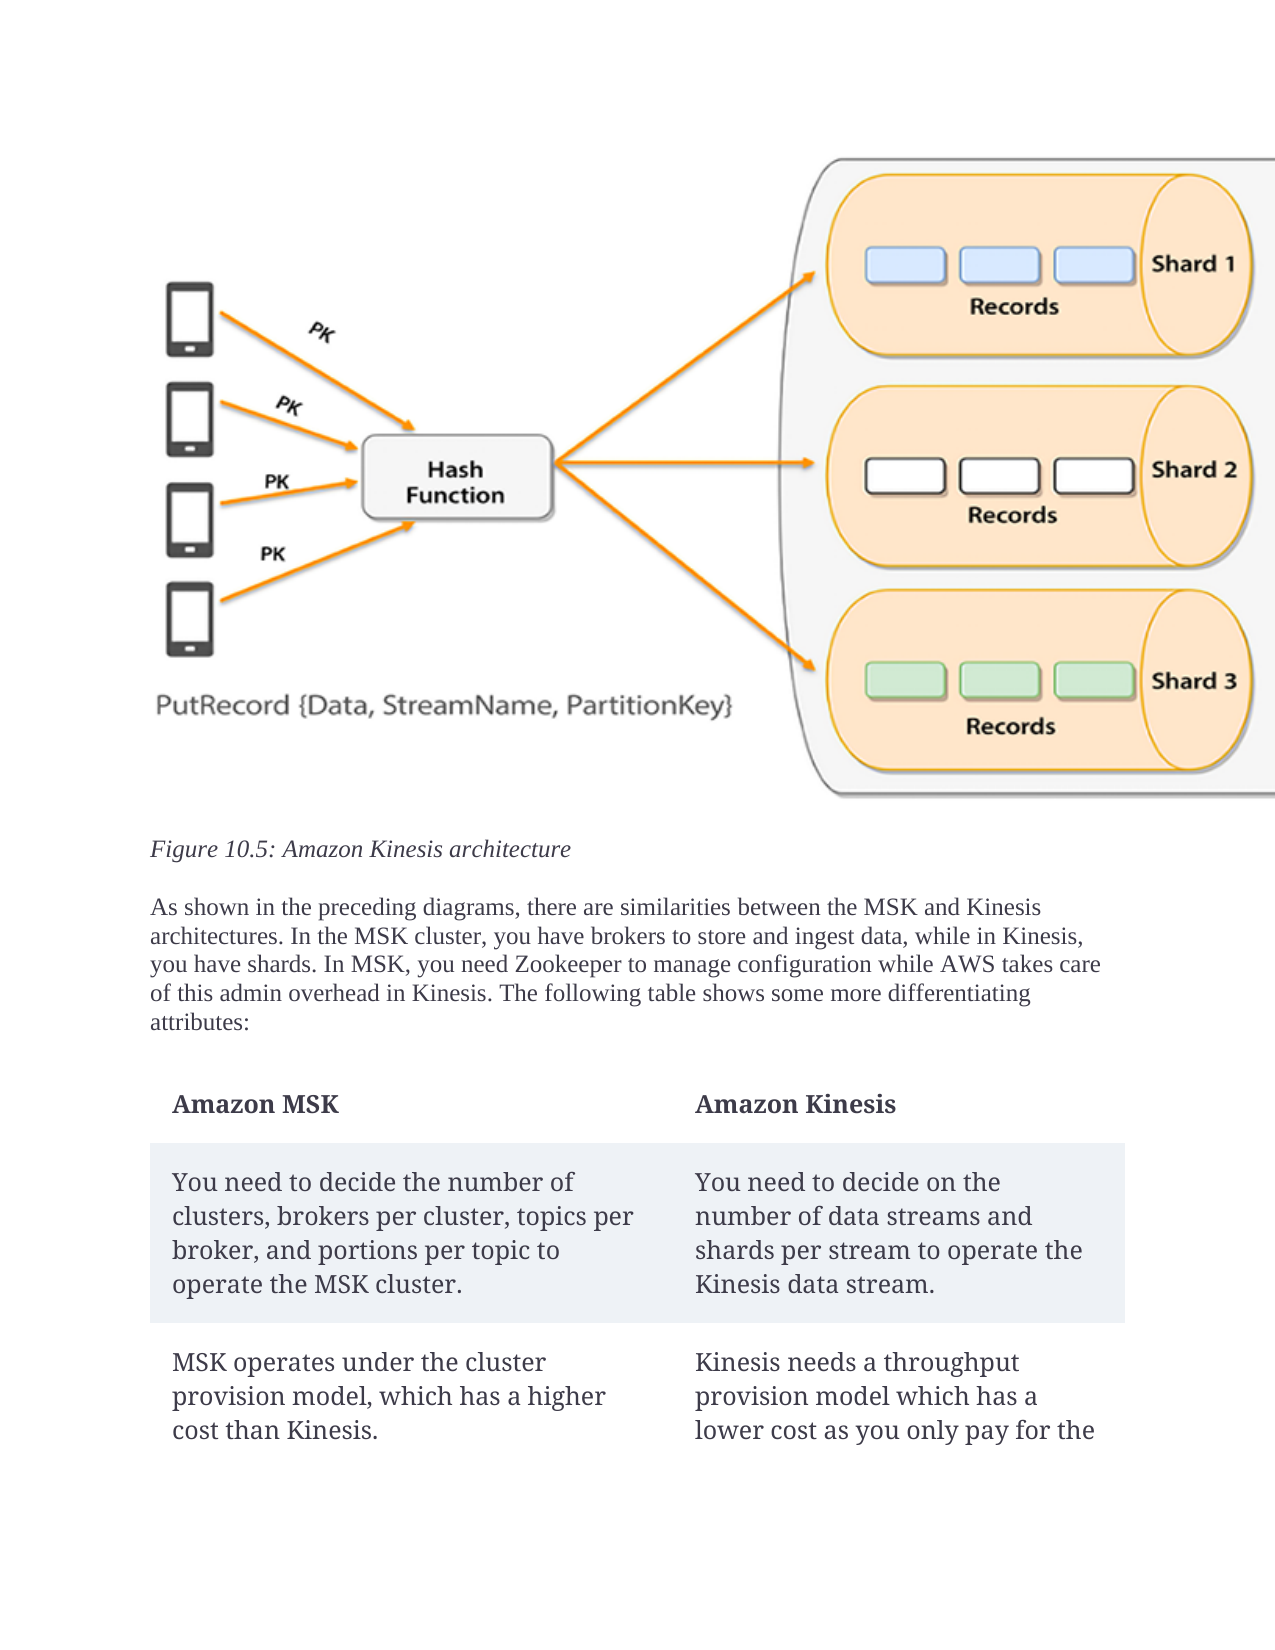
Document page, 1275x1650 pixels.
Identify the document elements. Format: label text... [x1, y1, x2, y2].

text Figure 10.5: Amazon Kinesis architecture [150, 834, 1125, 863]
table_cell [150, 1323, 673, 1469]
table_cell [673, 1323, 1125, 1469]
table_cell You need to decide the number of clusters, brokers per cluster, topics per broker, and portions per topic to operate the MSK cluster. [150, 1143, 673, 1323]
table_header Amazon MSK [150, 1065, 673, 1143]
picture [150, 150, 1275, 805]
text As shown in the preceding diagrams, there are similarities between the MSK and Kinesis architectures. In the MSK cluster, you have brokers to store and ingest data, while in Kinesis, you have shards. In MSK, you need Zookeeper to manage configuration while AWS takes care of this admin overhead in Kinesis. The following table shows some more differentiating attributes: [150, 892, 1125, 1036]
table_header Amazon Kinesis [673, 1065, 1125, 1143]
table_cell You need to decide on the number of data streams and shards per stream to operate the Kinesis data stream. [673, 1143, 1125, 1323]
